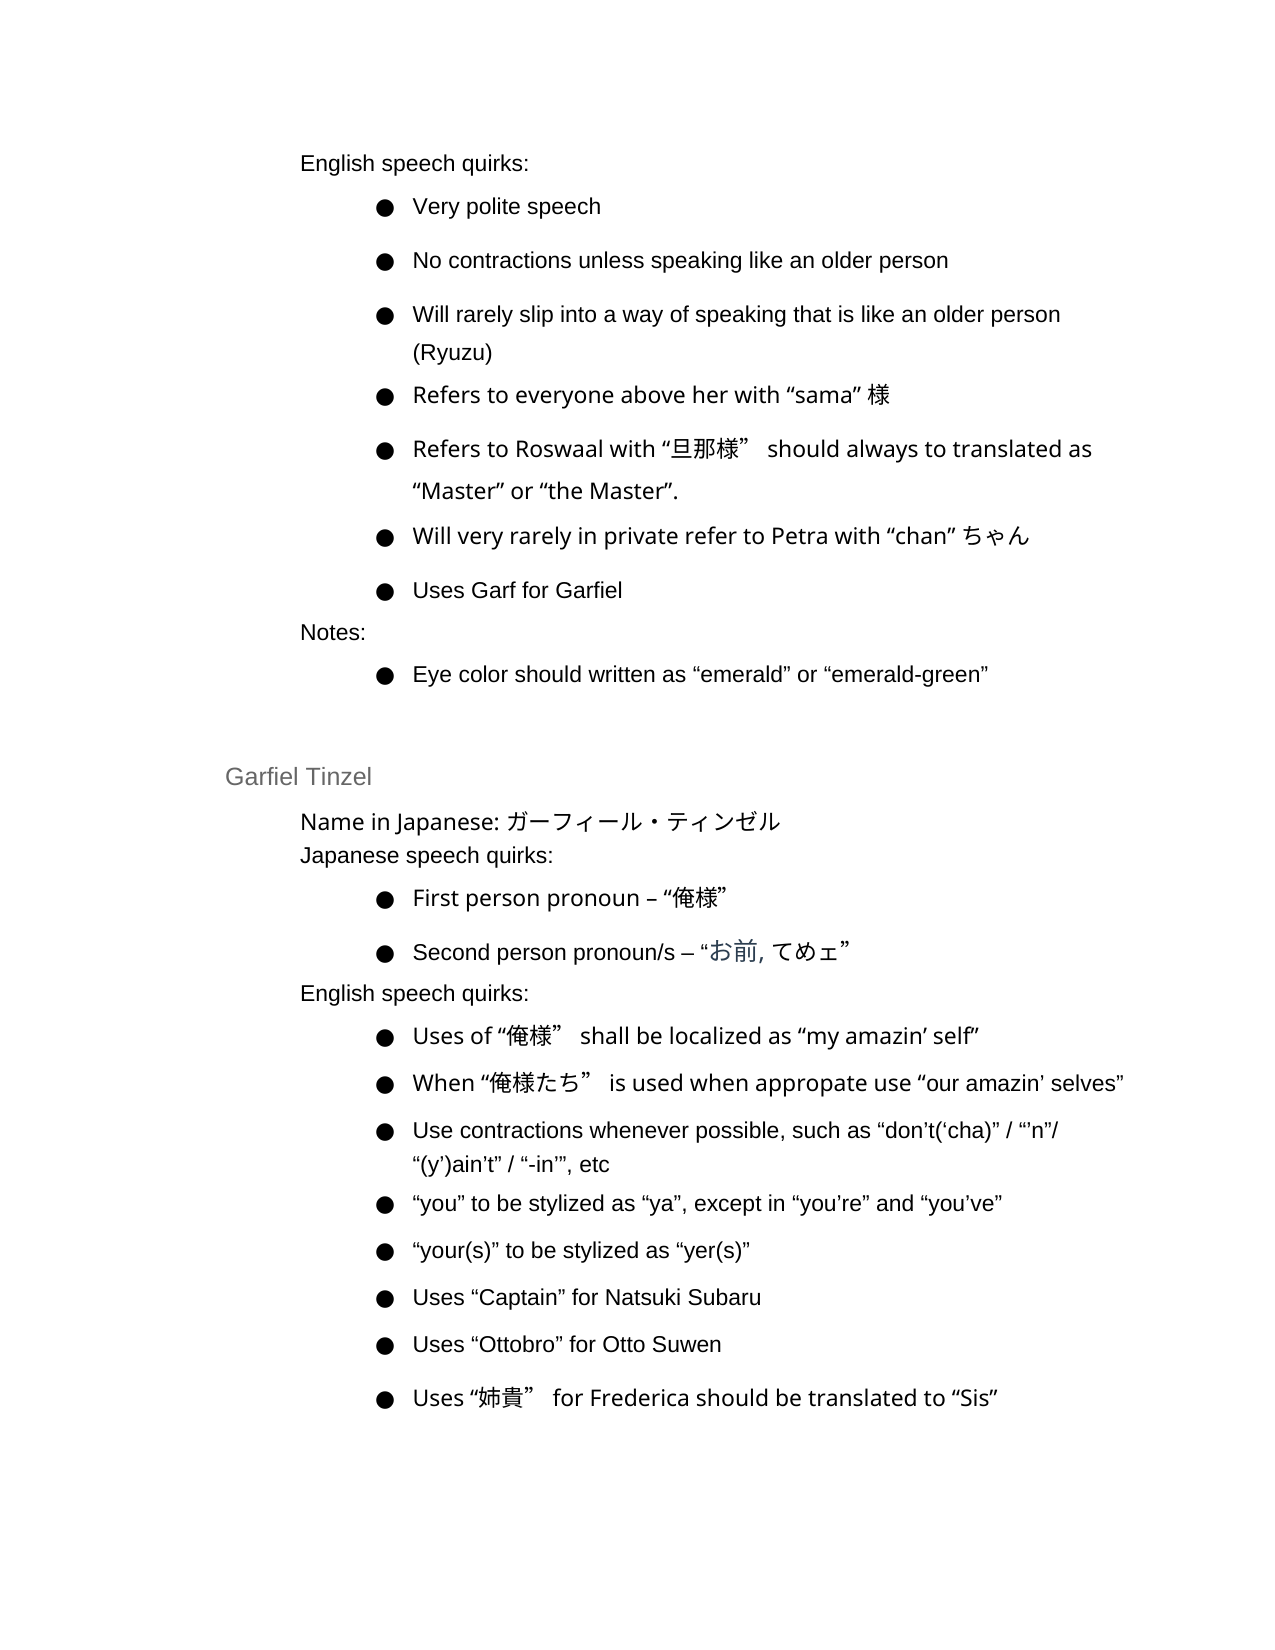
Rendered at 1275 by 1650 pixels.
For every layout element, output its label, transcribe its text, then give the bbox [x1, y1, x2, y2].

list Second person pronoun/s – “ [375, 926, 1125, 973]
list “you” to be stylized as “ya”, except in “you’re” and “you’ve” [375, 1177, 1125, 1224]
list Will rarely slip into a way of speaking that is like an older person (Ryuzu) [375, 288, 1125, 365]
list Uses Garf for Garfiel [375, 565, 1125, 612]
list “your(s)” to be stylized as “yer(s)” [375, 1224, 1125, 1271]
list No contractions unless speaking like an older person [375, 234, 1125, 281]
list Uses “Captain” for Natsuki Subaru [375, 1271, 1125, 1318]
text English speech quirks: [300, 150, 1125, 176]
text English speech quirks: [300, 980, 1125, 1006]
list our amazin’ selves” [375, 1057, 1125, 1104]
text Japanese speech quirks: [150, 842, 1125, 868]
list Use contractions whenever possible, such as “don’t(‘cha)” / “’n”/ “(y’)ain’t” / “-in’”, etc [375, 1104, 1125, 1177]
text Notes: [300, 619, 1125, 645]
list Eye color should written as “emerald” or “emerald-green” [375, 649, 1125, 696]
subtitle Garfiel Tinzel [150, 762, 1125, 791]
list Uses “Ottobro” for Otto Suwen [375, 1318, 1125, 1365]
list Very polite speech [375, 180, 1125, 227]
